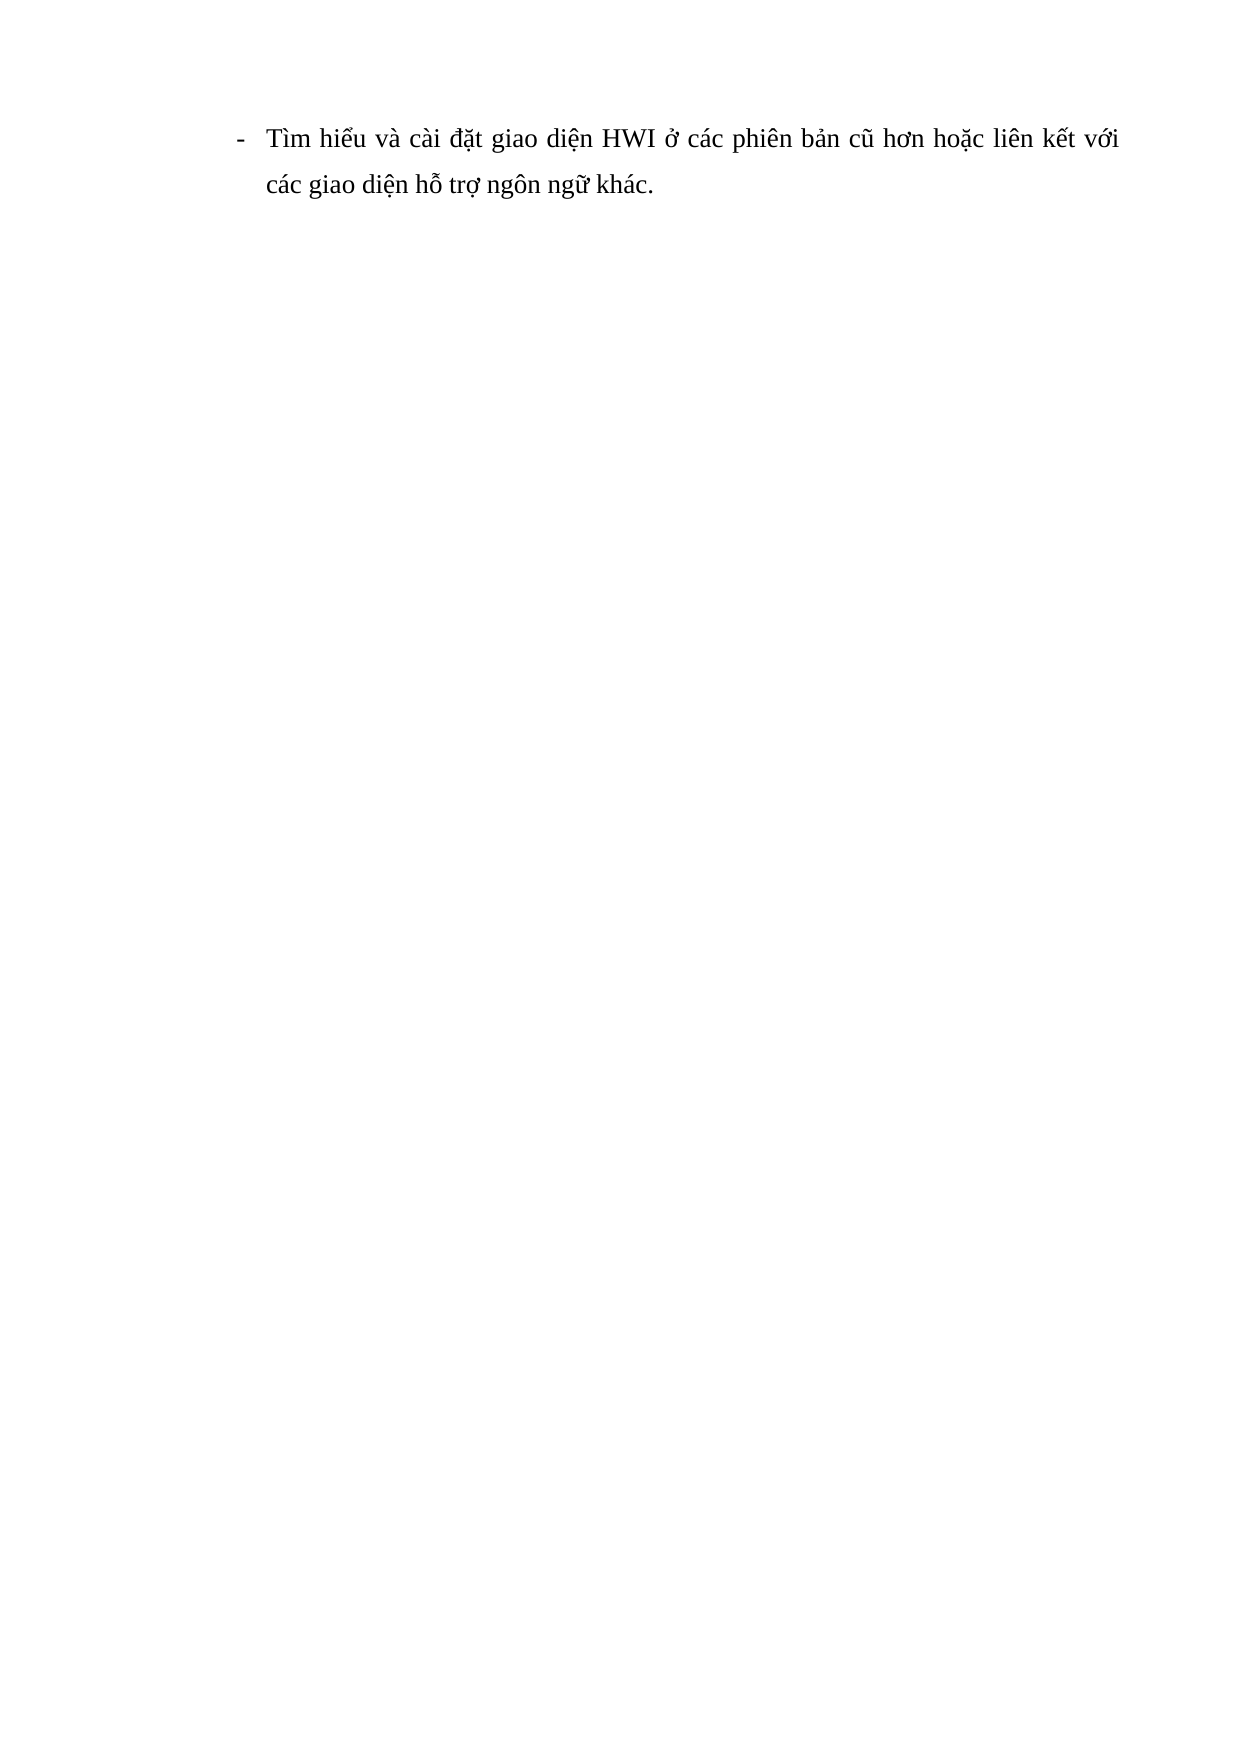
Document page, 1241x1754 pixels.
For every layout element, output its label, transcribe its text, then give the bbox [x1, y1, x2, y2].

list Tìm hiểu và cài đặt giao diện HWI ở các phiên bản cũ hơn hoặc liên kết với các giao diện hỗ trợ ngôn ngữ khác. [236, 122, 1122, 199]
